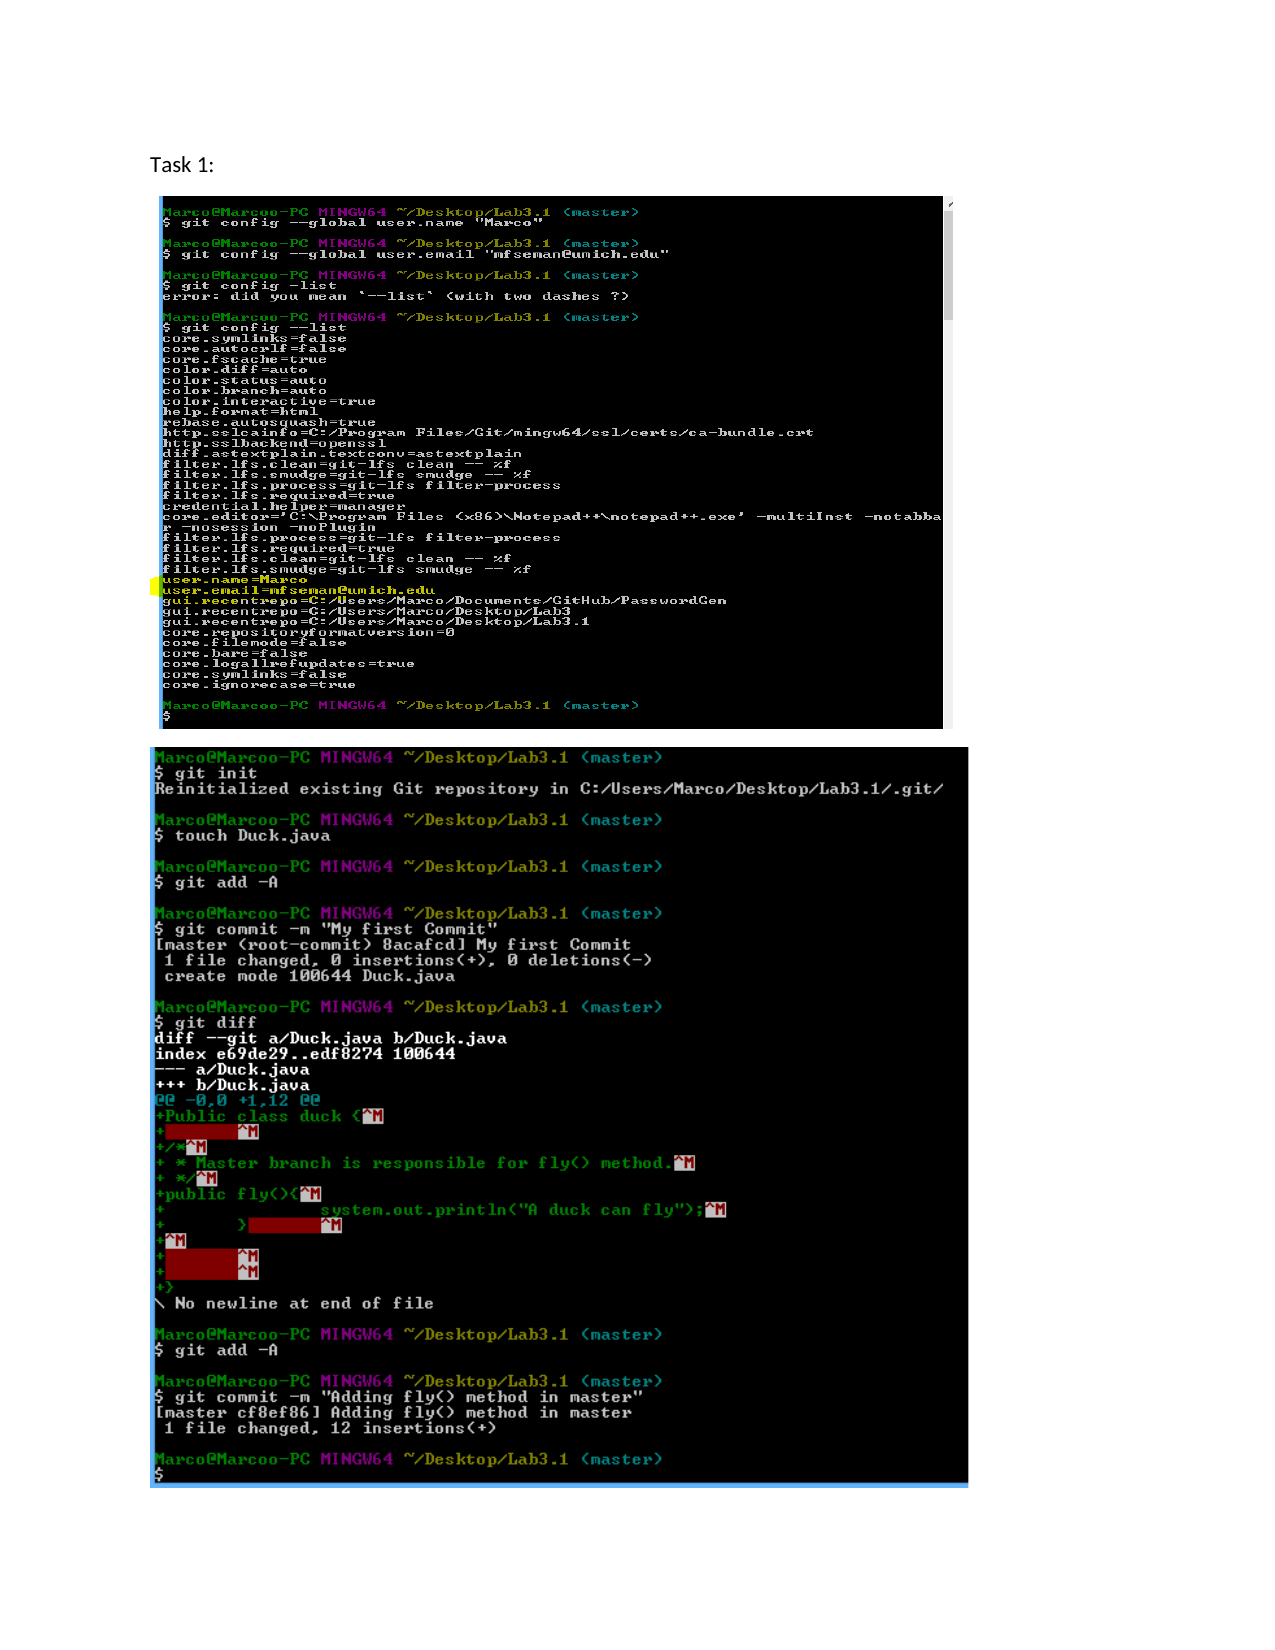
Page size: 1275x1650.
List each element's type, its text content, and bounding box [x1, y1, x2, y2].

picture [150, 747, 969, 1488]
picture [150, 196, 953, 729]
text Task 1: [150, 150, 1125, 178]
